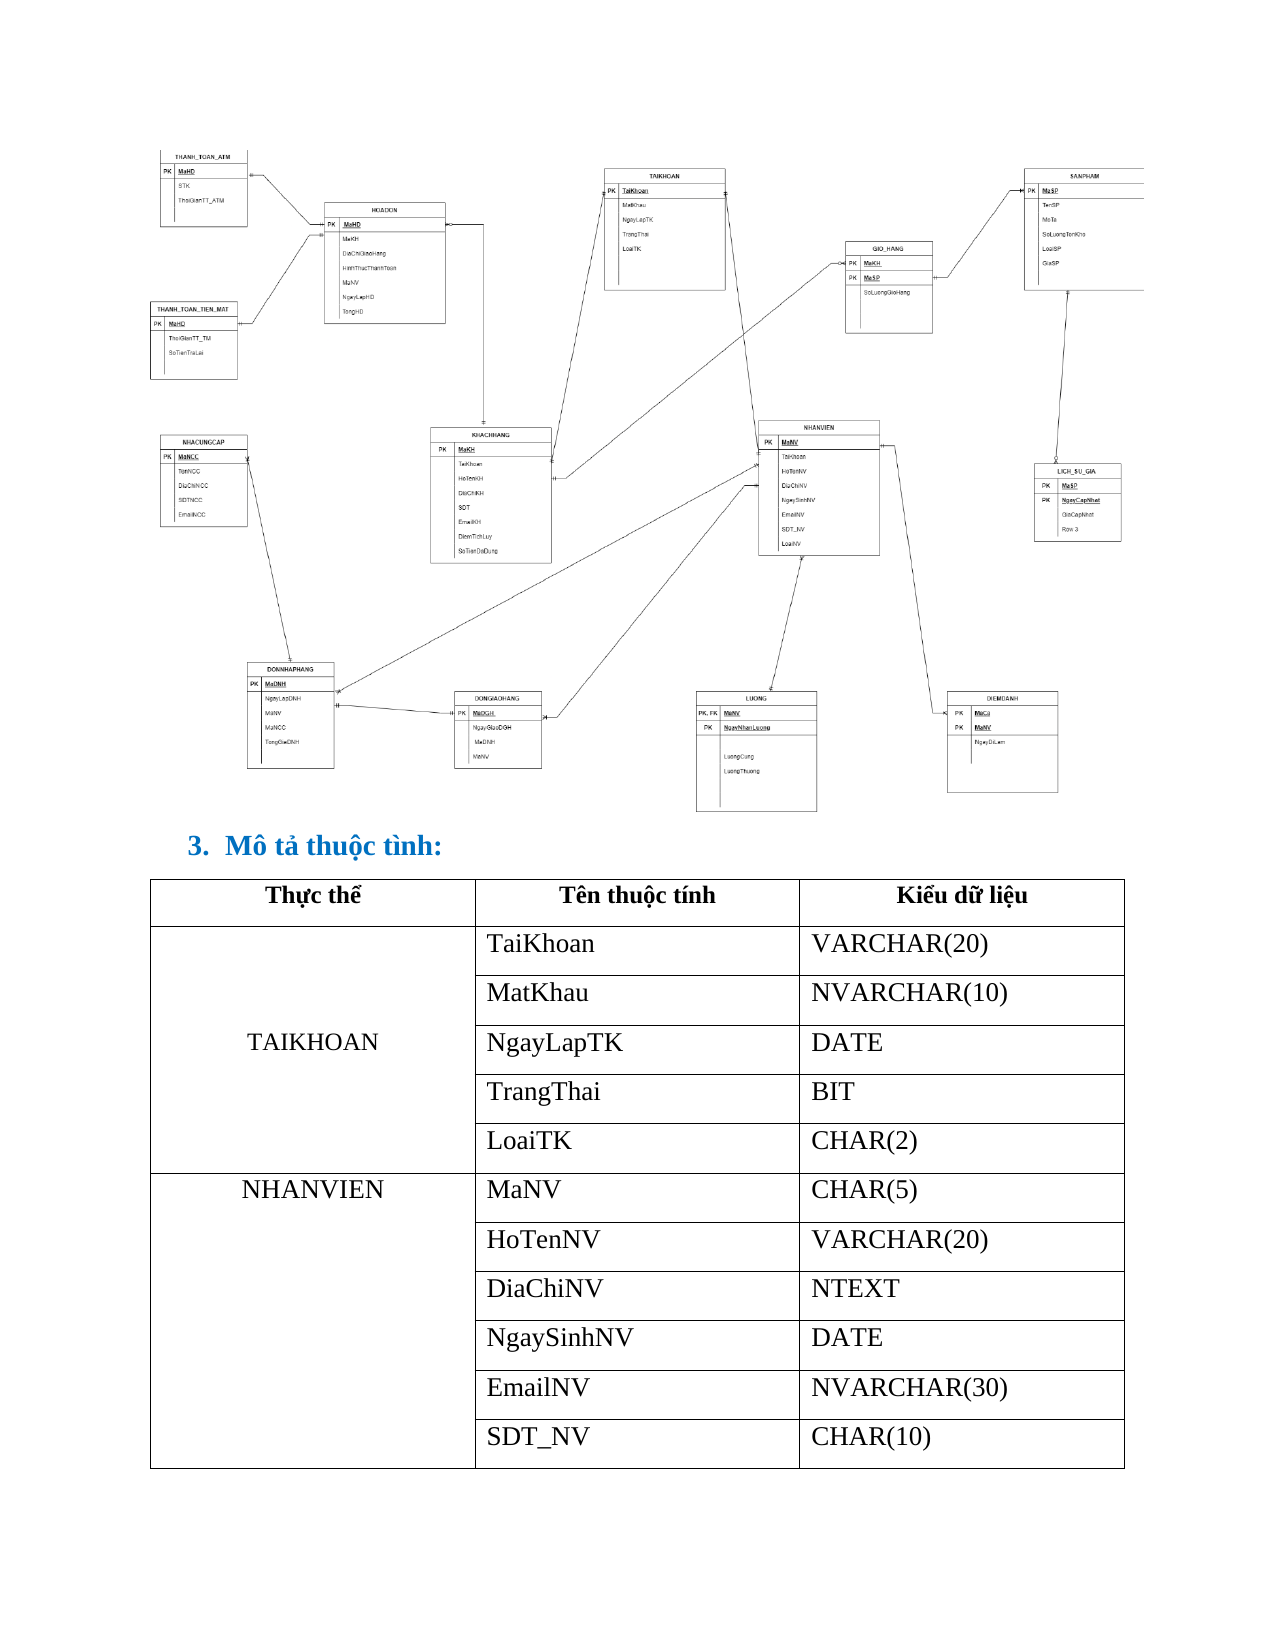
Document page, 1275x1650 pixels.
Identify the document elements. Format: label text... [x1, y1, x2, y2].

table_cell VARCHAR(20) [800, 1223, 1124, 1271]
table_cell CHAR(5) [800, 1174, 1124, 1222]
table_cell EmailNV [476, 1371, 799, 1419]
table_cell BIT [800, 1075, 1124, 1123]
table_cell MaNV [476, 1174, 799, 1222]
table_cell DiaChiNV [476, 1272, 799, 1320]
table_cell DATE [800, 1026, 1124, 1074]
table_cell TAIKHOAN [151, 927, 475, 1172]
table_cell NHANVIEN [151, 1174, 475, 1468]
table_cell LoaiTK [476, 1124, 799, 1172]
table_cell DATE [800, 1321, 1124, 1369]
table_cell HoTenNV [476, 1223, 799, 1271]
table_cell CHAR(2) [800, 1124, 1124, 1172]
table_cell TrangThai [476, 1075, 799, 1123]
table_header Tên thuộc tính [476, 880, 799, 926]
table_header Thực thể [151, 880, 475, 926]
table_cell NVARCHAR(30) [800, 1371, 1124, 1419]
table_cell TaiKhoan [476, 927, 799, 975]
table_cell NgaySinhNV [476, 1321, 799, 1369]
table_cell NVARCHAR(10) [800, 976, 1124, 1025]
table_cell NTEXT [800, 1272, 1124, 1320]
table_cell VARCHAR(20) [800, 927, 1124, 975]
table_cell NgayLapTK [476, 1026, 799, 1074]
list Mô tả thuộc tình: [187, 828, 1125, 862]
table_cell CHAR(10) [800, 1420, 1124, 1468]
picture [150, 150, 1144, 812]
table_cell MatKhau [476, 976, 799, 1025]
table_header Kiểu dữ liệu [800, 880, 1124, 926]
table_cell SDT_NV [476, 1420, 799, 1468]
